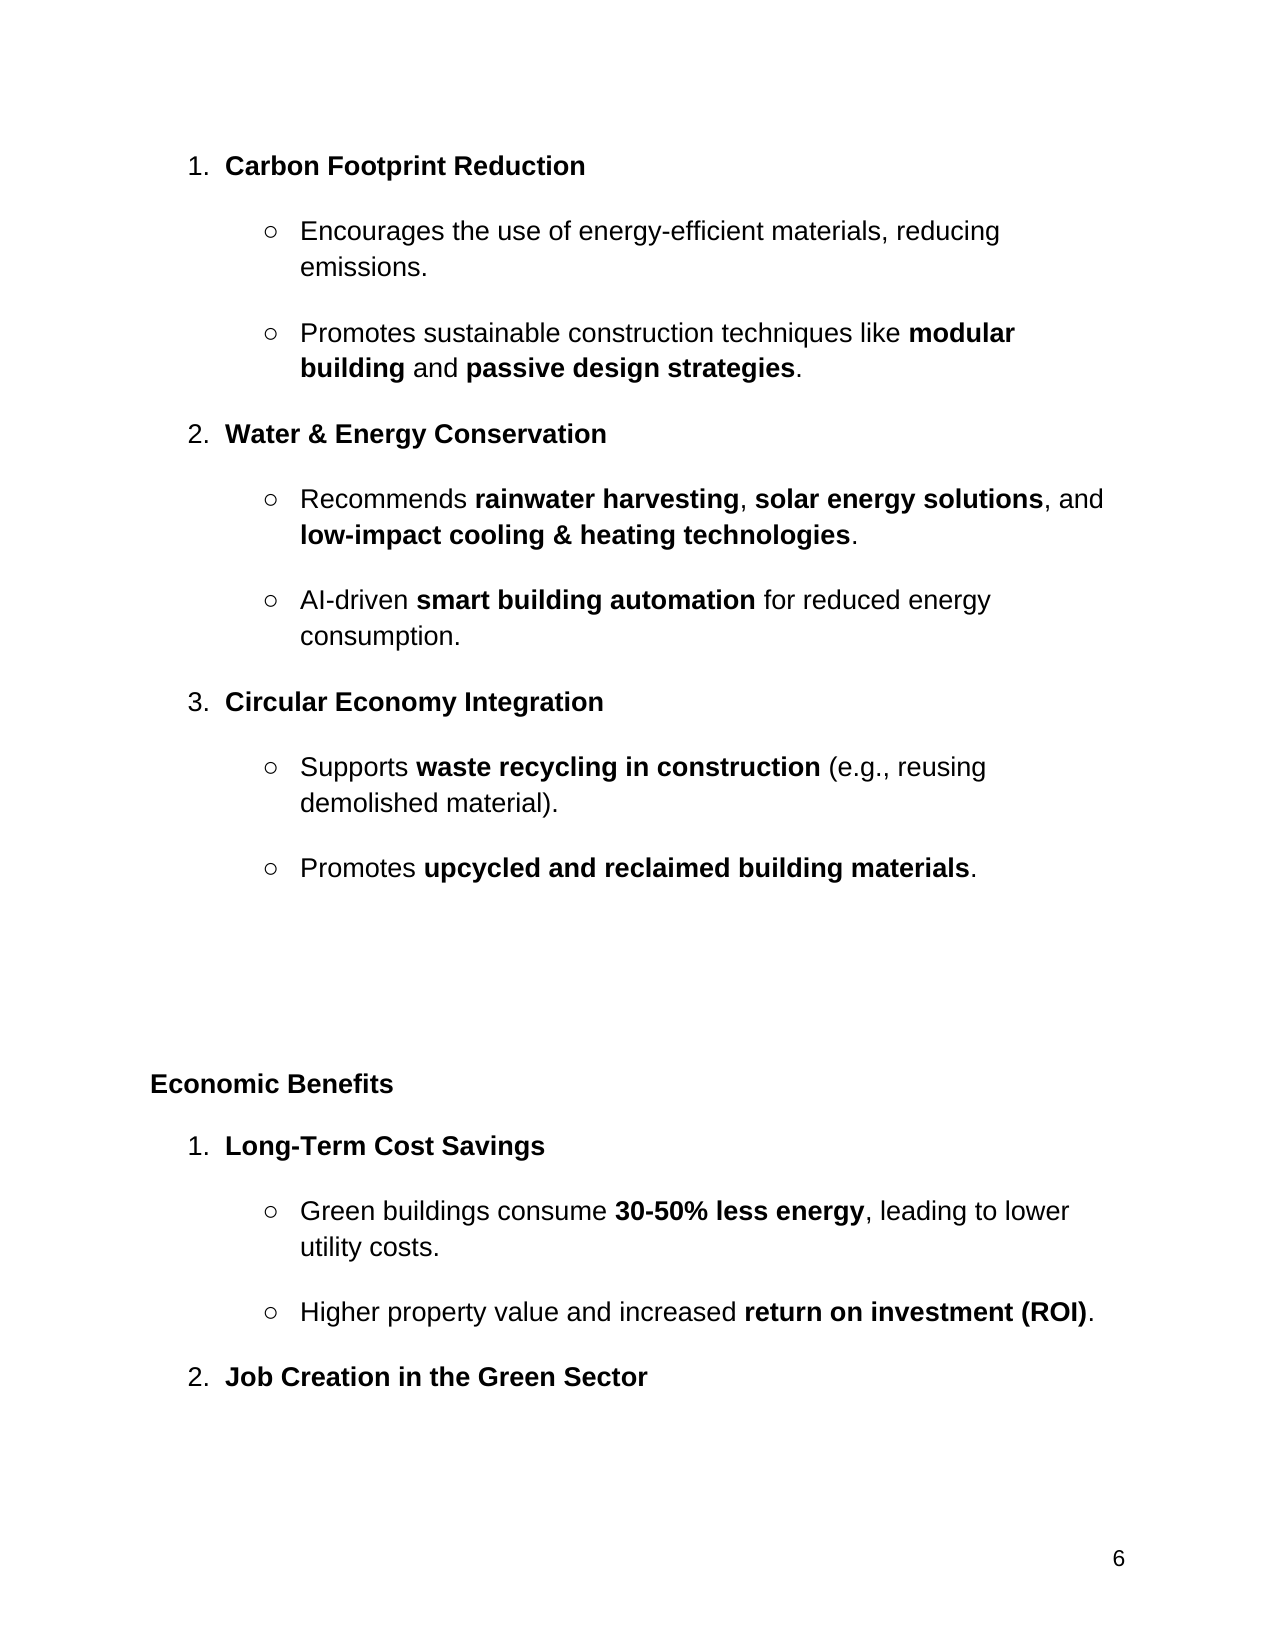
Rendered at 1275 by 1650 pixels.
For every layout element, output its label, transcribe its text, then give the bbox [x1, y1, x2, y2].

list Supports waste recycling in construction (e.g., reusing demolished material). [262, 751, 1125, 848]
list Encourages the use of energy-efficient materials, reducing emissions. [262, 215, 1125, 313]
subtitle Economic Benefits [150, 1068, 1125, 1100]
list Promotes upcycled and reclaimed building materials. [262, 852, 1125, 914]
list Green buildings consume 30-50% less energy, leading to lower utility costs. [262, 1195, 1125, 1292]
list AI-driven smart building automation for reduced energy consumption. [262, 584, 1125, 682]
list Promotes sustainable construction techniques like modular building and passive design strategies. [262, 317, 1125, 414]
list Carbon Footprint Reduction [187, 150, 1125, 211]
list Recommends rainwater harvesting, solar energy solutions, and low-impact cooling & heating technologies. [262, 483, 1125, 581]
list Long-Term Cost Savings [187, 1129, 1125, 1191]
list Job Creation in the Green Sector [187, 1361, 1125, 1423]
list Higher property value and increased return on investment (ROI). [262, 1296, 1125, 1357]
list Circular Economy Integration [187, 686, 1125, 747]
list Water & Energy Conservation [187, 418, 1125, 479]
